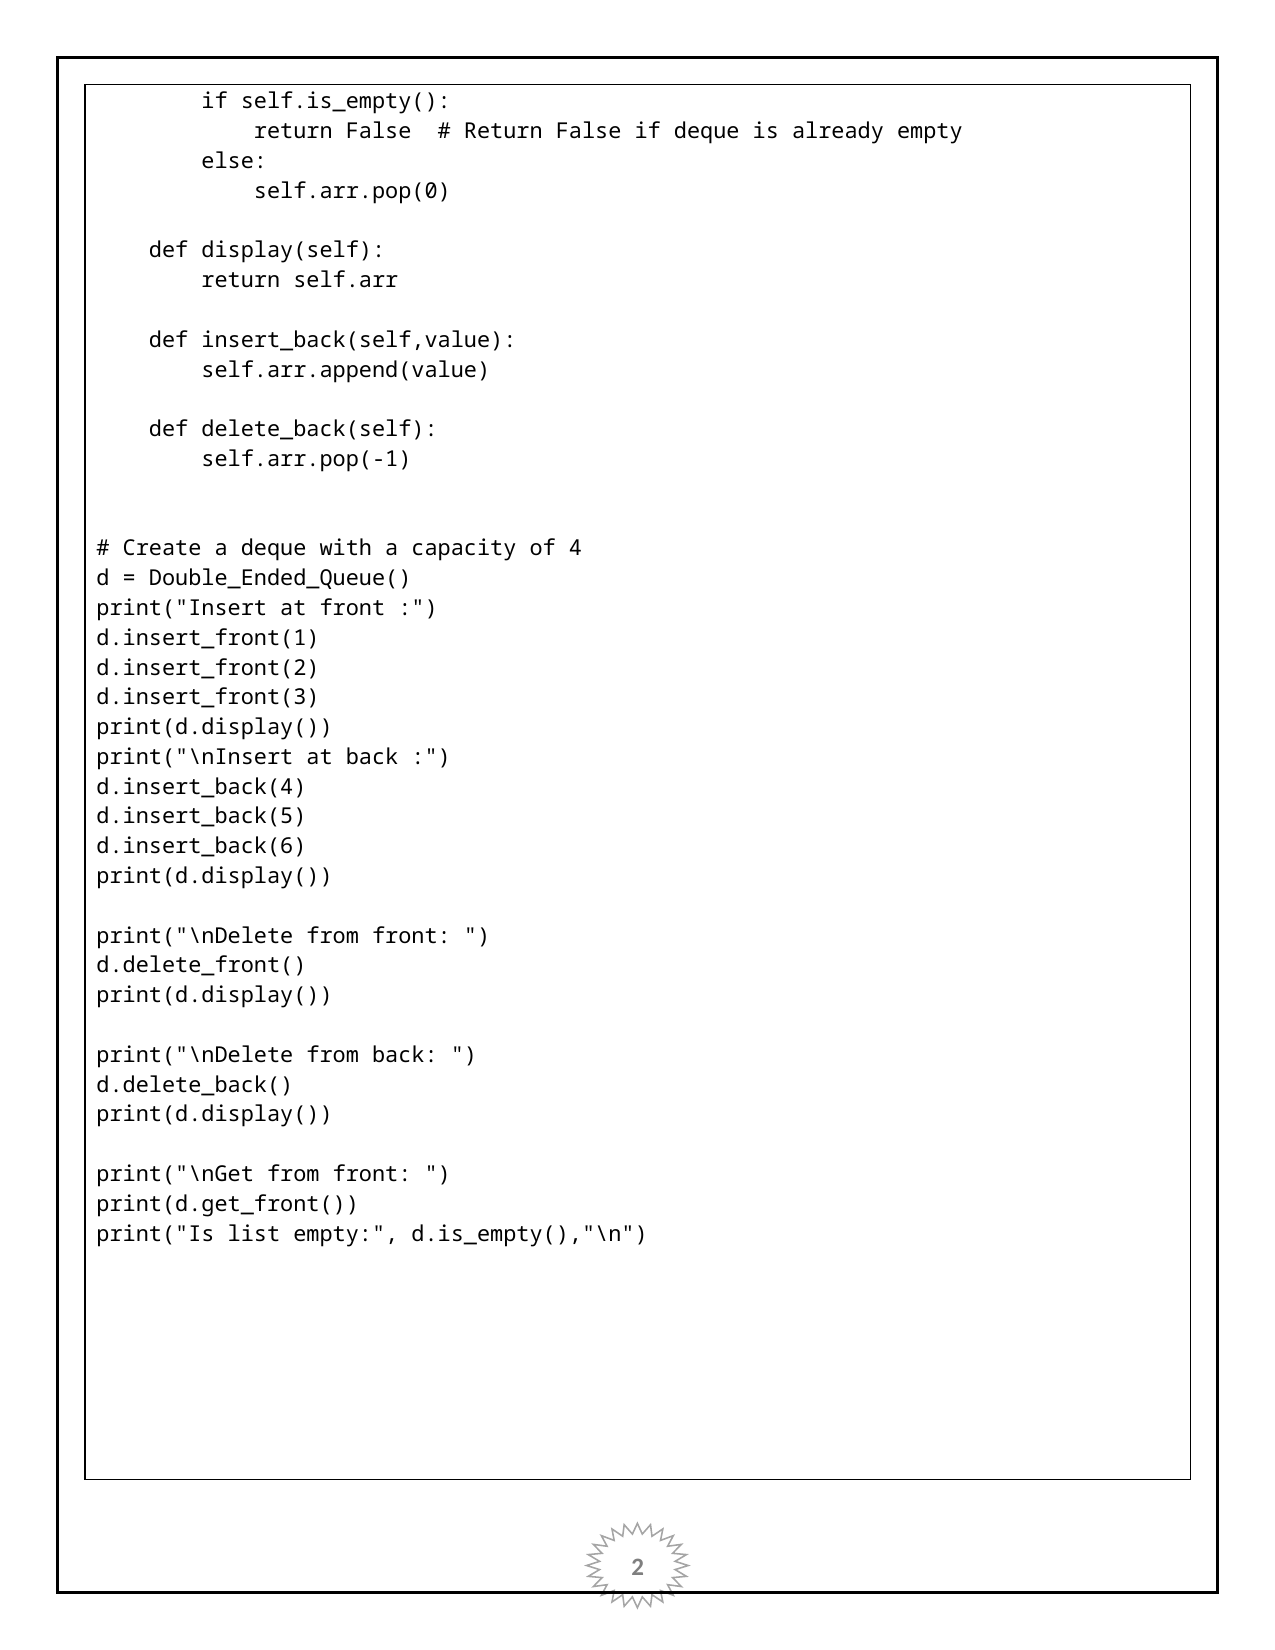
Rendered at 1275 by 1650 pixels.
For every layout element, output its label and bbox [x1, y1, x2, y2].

table_header [86, 85, 1190, 1478]
